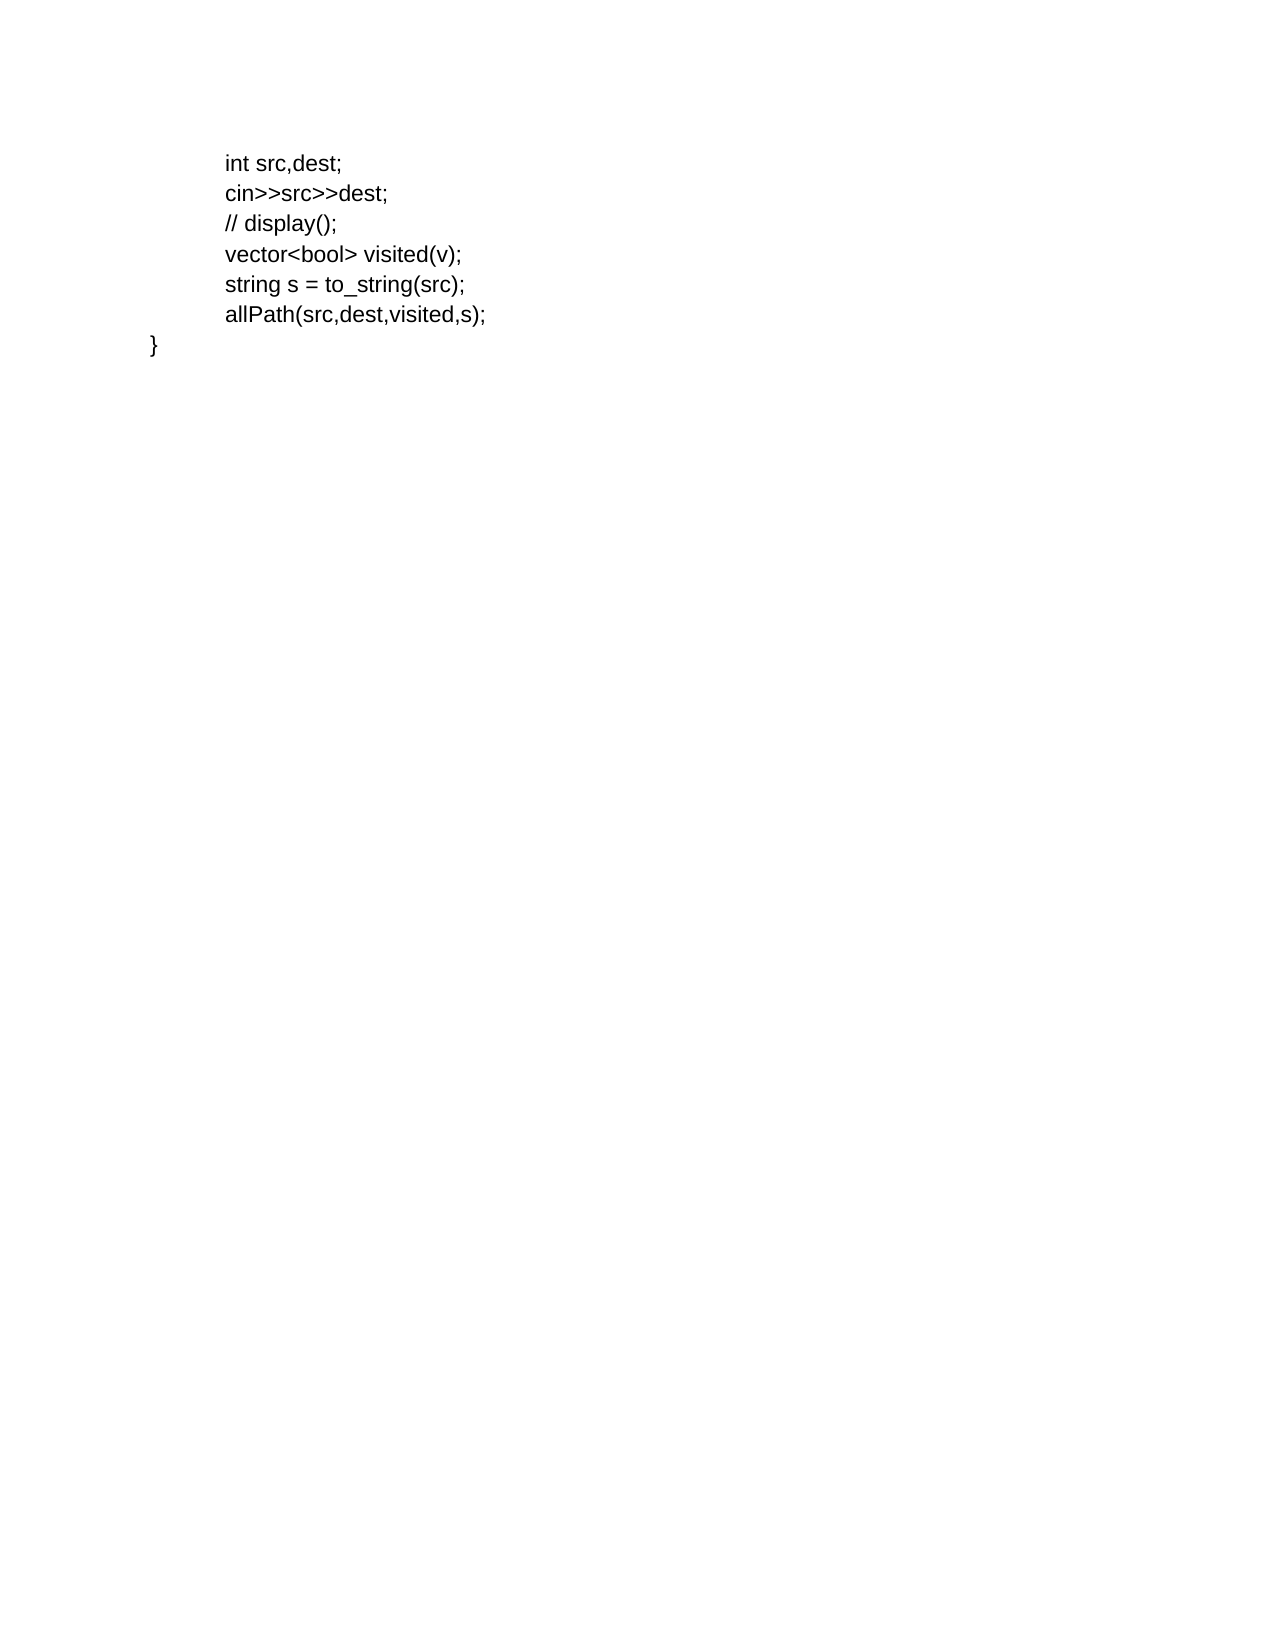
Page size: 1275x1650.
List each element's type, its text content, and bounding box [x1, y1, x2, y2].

text allPath(src,dest,visited,s); [150, 301, 1125, 327]
text vector<bool> visited(v); [150, 241, 1125, 267]
text // display(); [150, 210, 1125, 237]
text int src,dest; [150, 150, 1125, 176]
text } [150, 331, 1125, 358]
text cin>>src>>dest; [150, 180, 1125, 207]
text string s = to_string(src); [150, 271, 1125, 297]
